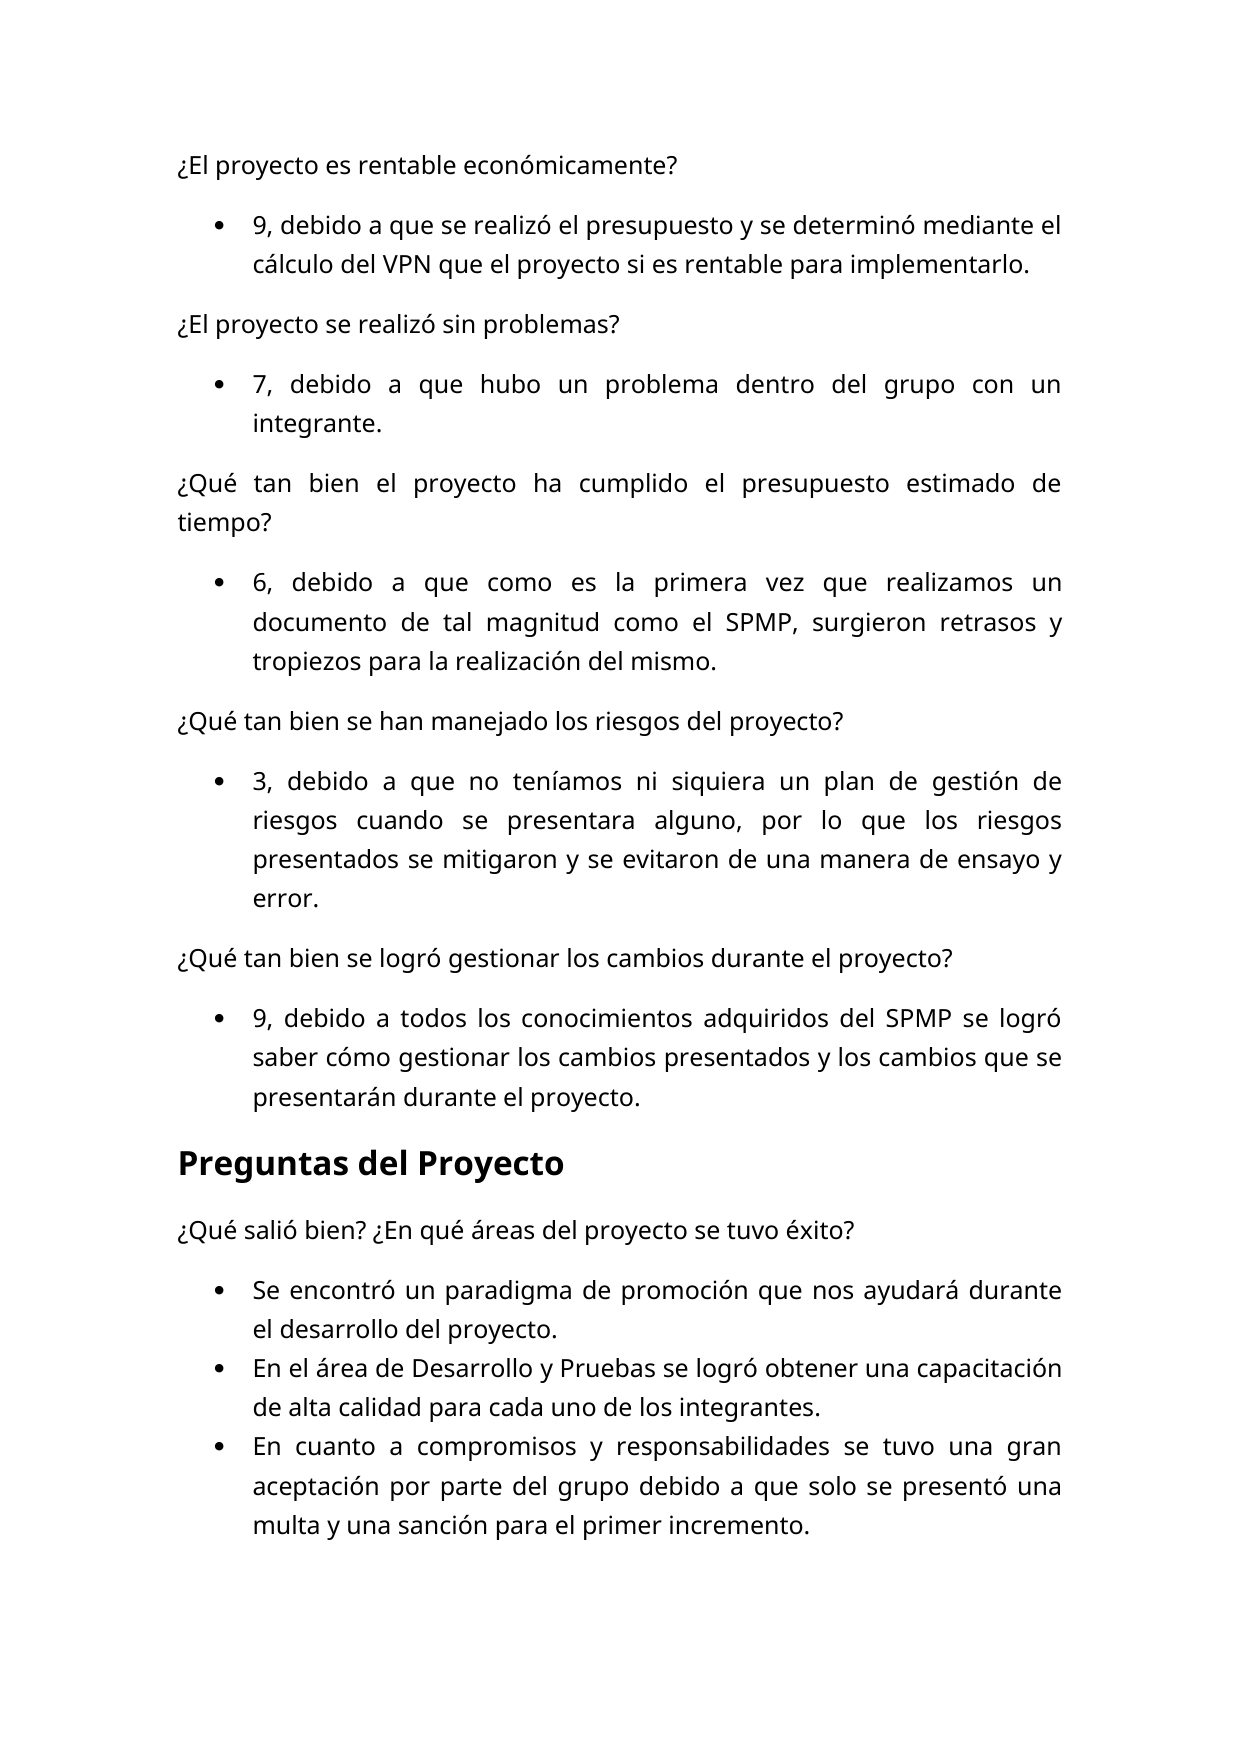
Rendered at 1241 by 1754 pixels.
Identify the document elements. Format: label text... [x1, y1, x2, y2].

list En el área de Desarrollo y Pruebas se logró obtener una capacitación de alta calidad para cada uno de los integrantes. [215, 1351, 1063, 1424]
list Se encontró un paradigma de promoción que nos ayudará durante el desarrollo del proyecto. [215, 1272, 1063, 1346]
list En cuanto a compromisos y responsabilidades se tuvo una gran aceptación por parte del grupo debido a que solo se presentó una multa y una sanción para el primer incremento. [215, 1429, 1063, 1541]
text ¿El proyecto se realizó sin problemas? [177, 307, 1063, 341]
list 6, debido a que como es la primera vez que realizamos un documento de tal magnitud como el SPMP, surgieron retrasos y tropiezos para la realización del mismo. [215, 565, 1063, 677]
text ¿Qué tan bien el proyecto ha cumplido el presupuesto estimado de tiempo? [177, 466, 1063, 539]
list 7, debido a que hubo un problema dentro del grupo con un integrante. [215, 367, 1063, 440]
text ¿Qué tan bien se logró gestionar los cambios durante el proyecto? [177, 941, 1063, 975]
text ¿Qué tan bien se han manejado los riesgos del proyecto? [177, 703, 1063, 737]
list 9, debido a que se realizó el presupuesto y se determinó mediante el cálculo del VPN que el proyecto si es rentable para implementarlo. [215, 208, 1063, 281]
text Preguntas del Proyecto [177, 1139, 1063, 1185]
text ¿Qué salió bien? ¿En qué áreas del proyecto se tuvo éxito? [177, 1212, 1063, 1246]
text ¿El proyecto es rentable económicamente? [177, 148, 1063, 182]
list 9, debido a todos los conocimientos adquiridos del SPMP se logró saber cómo gestionar los cambios presentados y los cambios que se presentarán durante el proyecto. [215, 1001, 1063, 1113]
list 3, debido a que no teníamos ni siquiera un plan de gestión de riesgos cuando se presentara alguno, por lo que los riesgos presentados se mitigaron y se evitaron de una manera de ensayo y error. [215, 763, 1063, 915]
